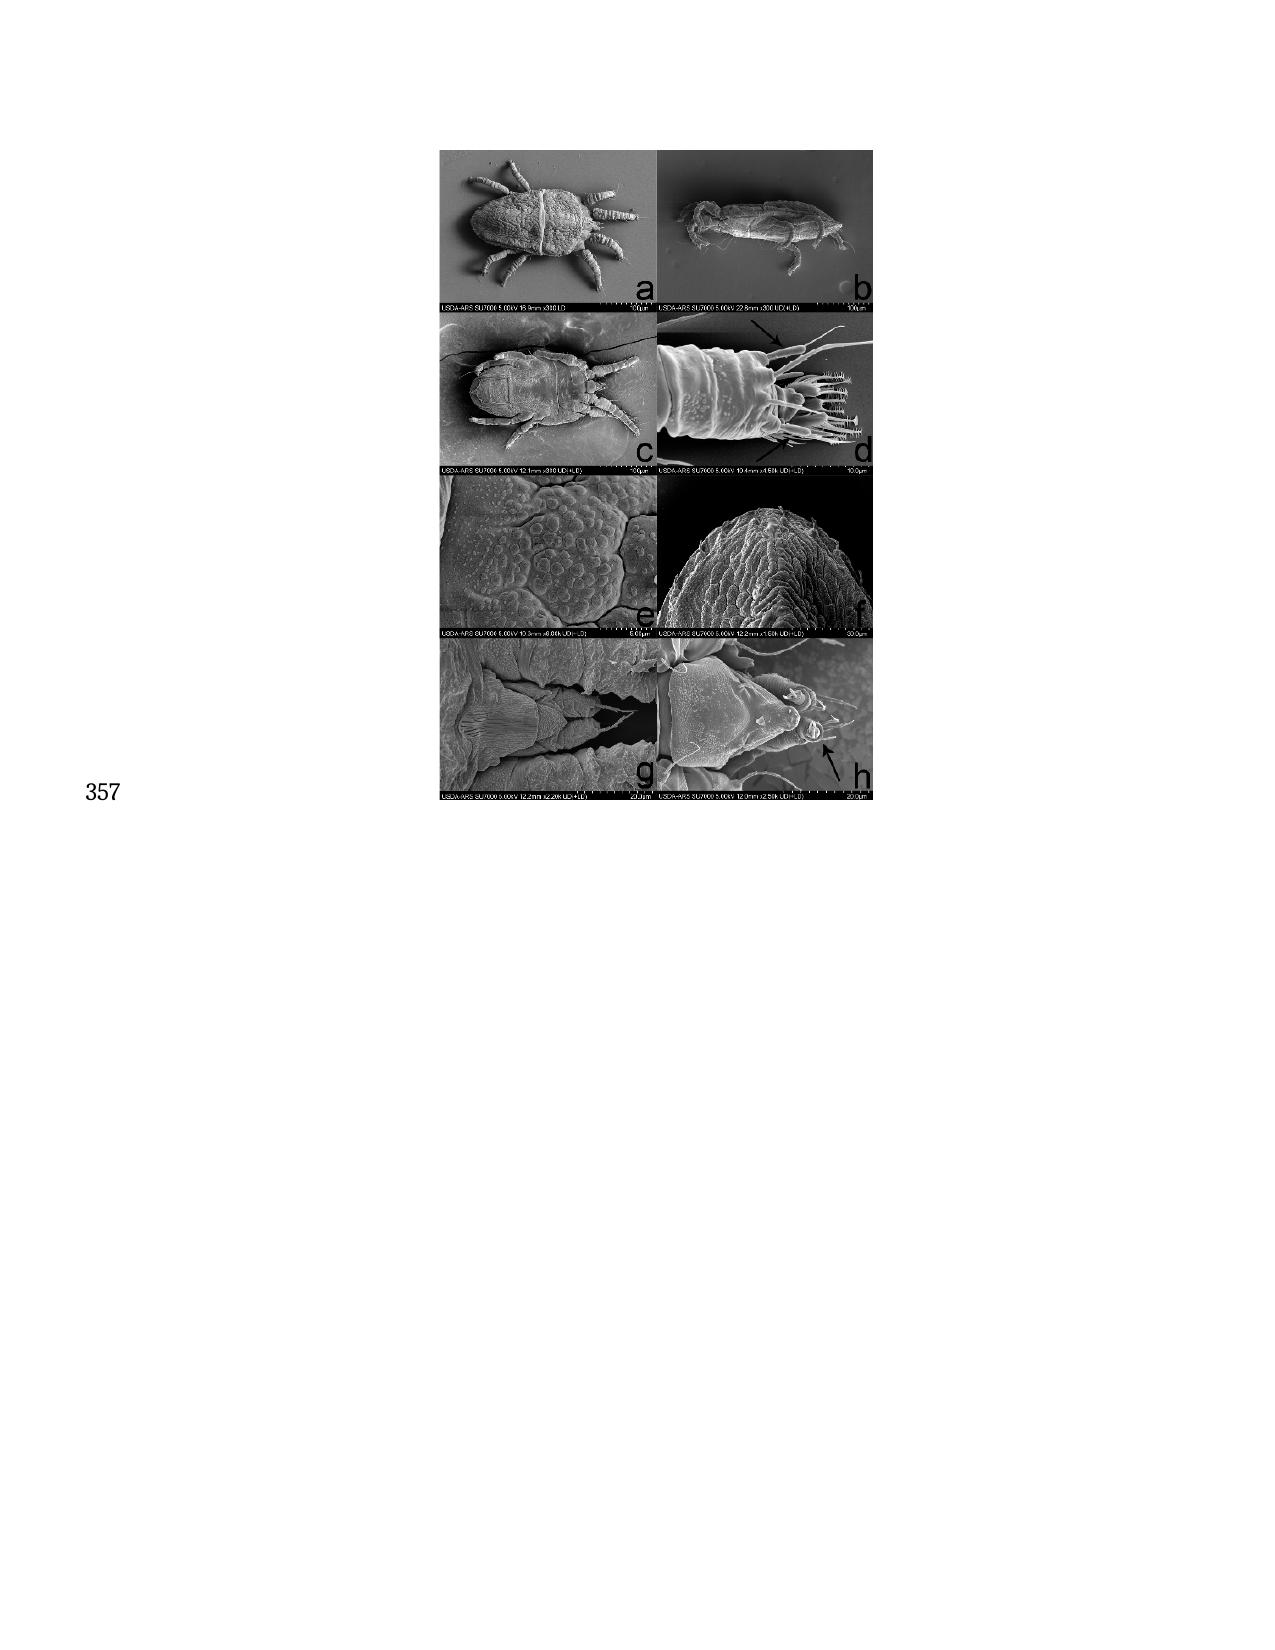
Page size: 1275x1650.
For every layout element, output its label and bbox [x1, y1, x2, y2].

picture [168, 150, 1144, 800]
